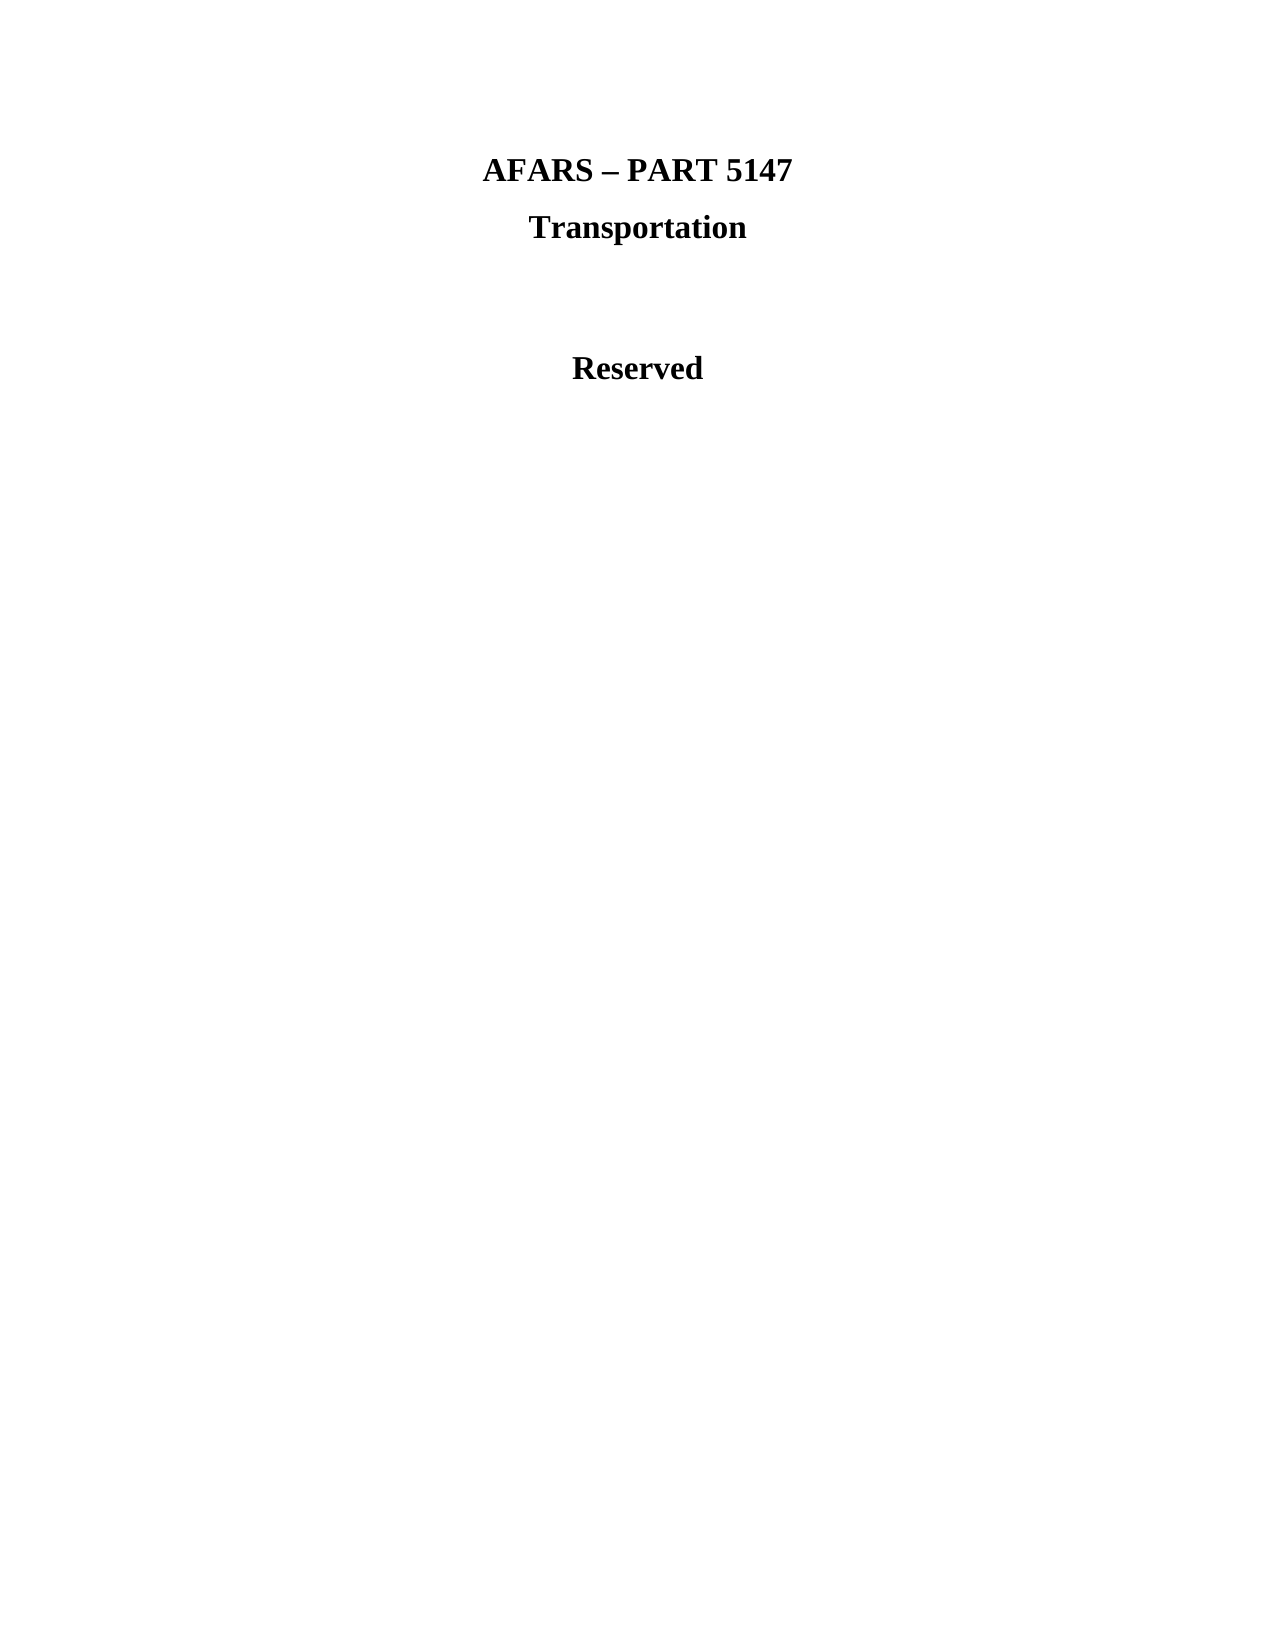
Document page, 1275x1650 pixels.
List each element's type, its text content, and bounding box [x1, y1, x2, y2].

text Reserved [150, 348, 1125, 386]
subtitle AFARS – PART 5147 Transportation [150, 150, 1125, 246]
